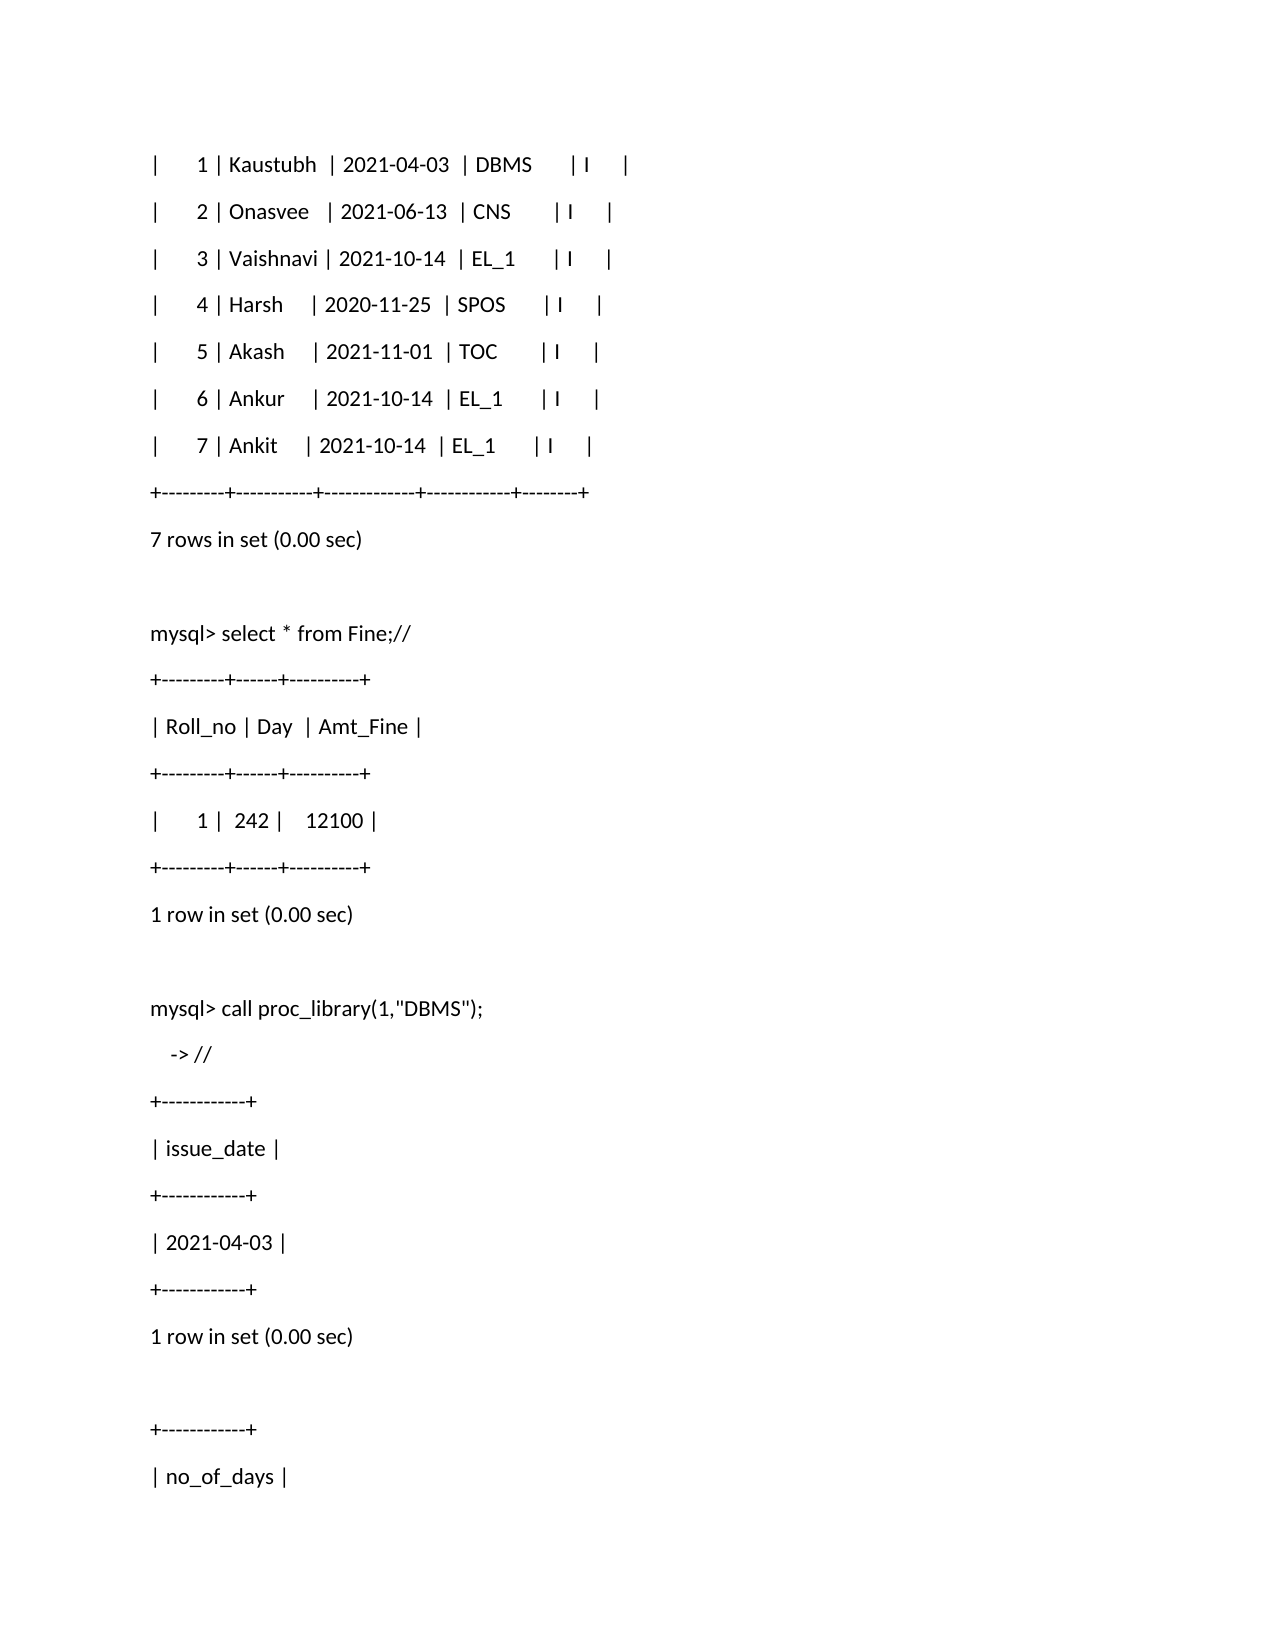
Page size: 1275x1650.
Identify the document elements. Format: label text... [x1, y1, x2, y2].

text | 1 | Kaustubh | 2021-04-03 | DBMS | I | [150, 150, 1125, 178]
text | 1 | 242 | 12100 | [150, 806, 1125, 834]
text +---------+------+----------+ [150, 853, 1125, 881]
text | 2 | Onasvee | 2021-06-13 | CNS | I | [150, 197, 1125, 225]
text 1 row in set (0.00 sec) [150, 1322, 1125, 1350]
text mysql> call proc_library(1,"DBMS"); [150, 994, 1125, 1022]
text 7 rows in set (0.00 sec) [150, 525, 1125, 553]
text | 2021-04-03 | [150, 1228, 1125, 1256]
text +------------+ [150, 1181, 1125, 1209]
text mysql> select * from Fine;// [150, 619, 1125, 647]
text | 3 | Vaishnavi | 2021-10-14 | EL_1 | I | [150, 244, 1125, 272]
text +---------+------+----------+ [150, 666, 1125, 694]
text -> // [150, 1041, 1125, 1069]
text +------------+ [150, 1275, 1125, 1303]
text | 7 | Ankit | 2021-10-14 | EL_1 | I | [150, 431, 1125, 459]
text | issue_date | [150, 1134, 1125, 1162]
text +------------+ [150, 1416, 1125, 1444]
text +---------+------+----------+ [150, 759, 1125, 787]
text | 4 | Harsh | 2020-11-25 | SPOS | I | [150, 291, 1125, 319]
text | Roll_no | Day | Amt_Fine | [150, 712, 1125, 741]
text 1 row in set (0.00 sec) [150, 900, 1125, 928]
text | no_of_days | [150, 1462, 1125, 1491]
text | 5 | Akash | 2021-11-01 | TOC | I | [150, 337, 1125, 366]
text +---------+-----------+-------------+------------+--------+ [150, 478, 1125, 506]
text | 6 | Ankur | 2021-10-14 | EL_1 | I | [150, 384, 1125, 412]
text +------------+ [150, 1087, 1125, 1116]
